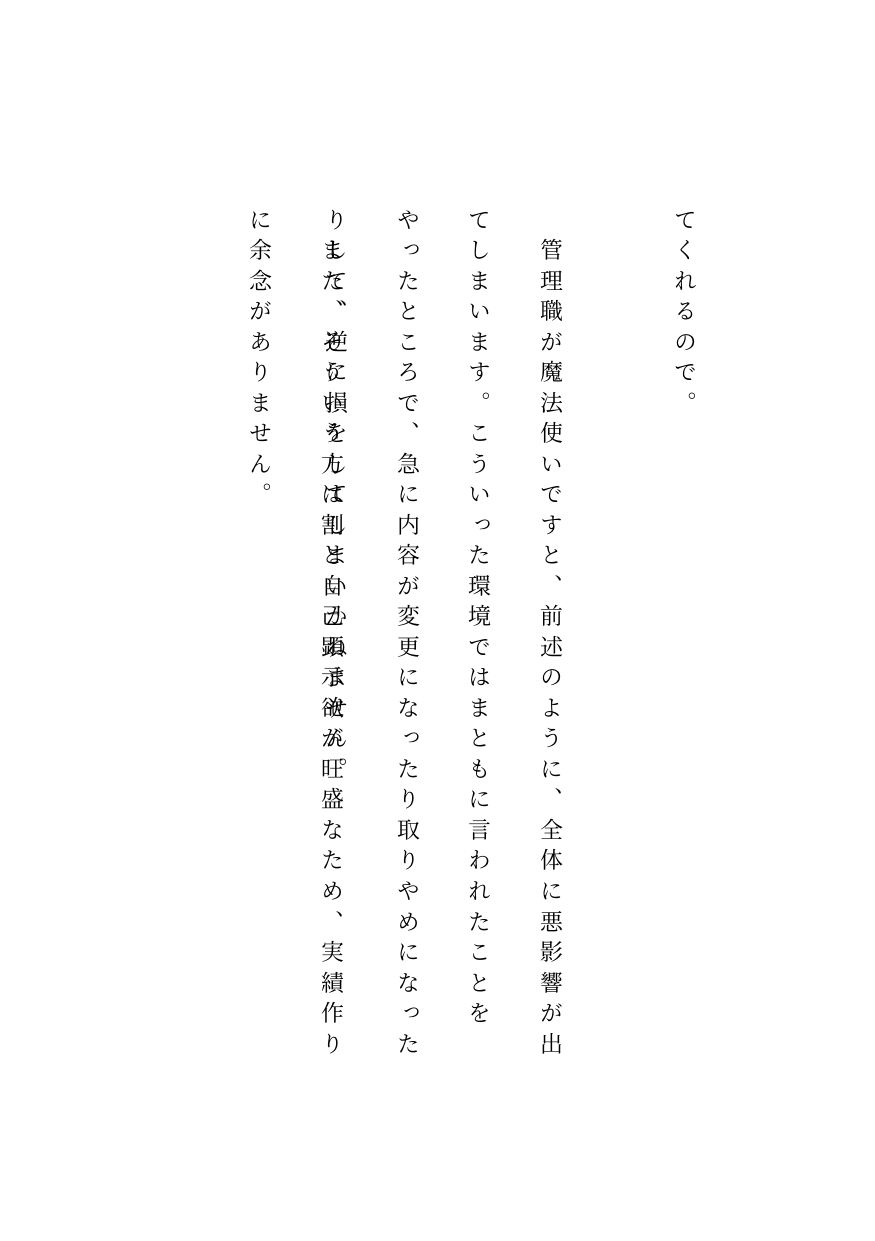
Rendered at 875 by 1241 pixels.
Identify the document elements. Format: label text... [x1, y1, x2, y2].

text 管理職が魔法使いですと、前述のように、全体に悪影響が出てしまいます。こういった環境ではまともに言われたことをやったところで、急に内容が変更になったり取りやめになったりして、逆に損をしてしまいかねません。 [363, 208, 583, 1062]
text ちなみに、私はこういう、無かったはずの仕事を生み出してしまう方を「魔法使い」と呼んでいます。無から有を生み出してくれるので。 [655, 208, 717, 1062]
text また、そういう方は割と自己顕示欲が旺盛なため、実績作りに余念がありません。 [229, 208, 363, 1062]
